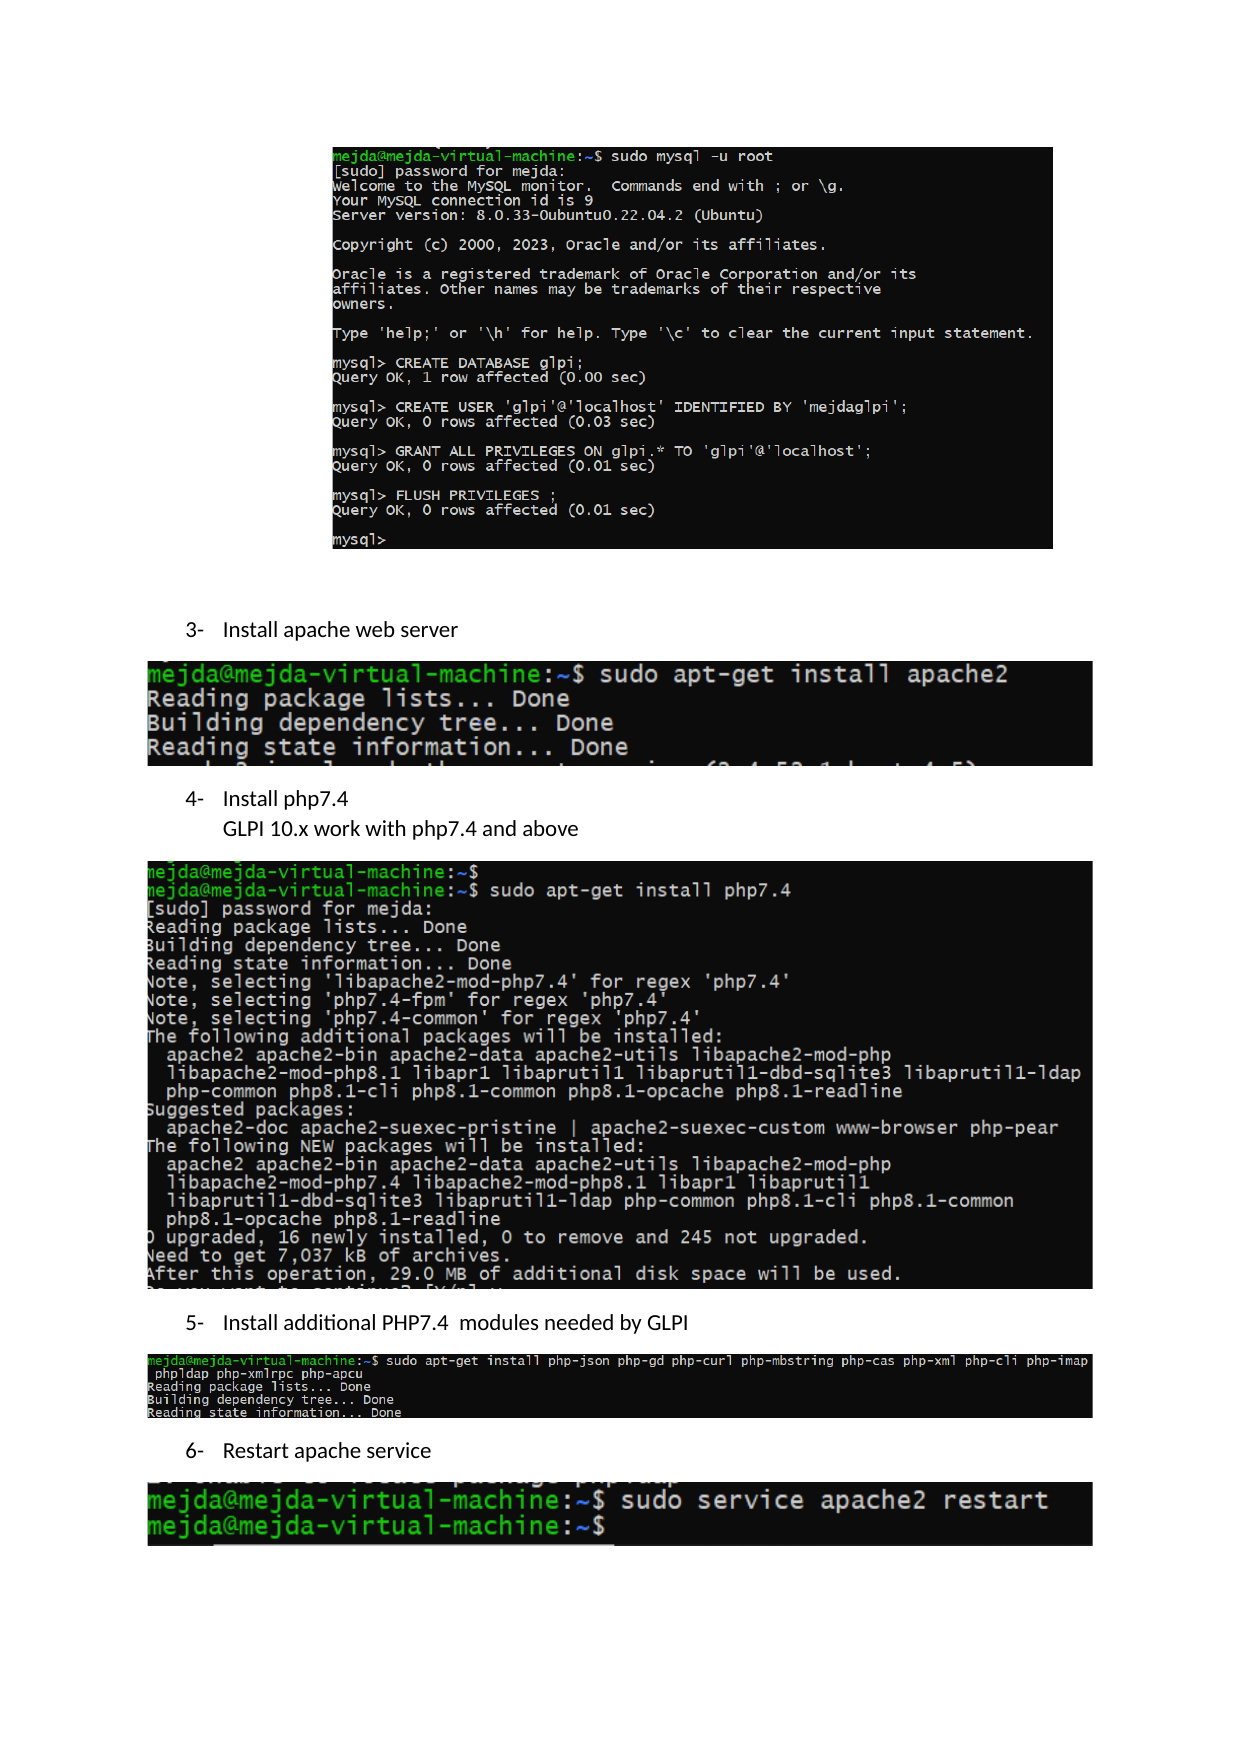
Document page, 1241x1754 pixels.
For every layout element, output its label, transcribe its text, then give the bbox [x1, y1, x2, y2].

list Restart apache service [185, 1436, 1093, 1464]
picture [147, 861, 1093, 1289]
list GLPI 10.x work with php7.4 and above [223, 814, 1093, 842]
list Install php7.4 [185, 784, 1093, 812]
picture [332, 147, 1053, 549]
picture [147, 1482, 1093, 1546]
list Install apache web server [185, 615, 1093, 643]
picture [147, 661, 1093, 766]
picture [147, 1354, 1093, 1418]
list Install additional PHP7.4 modules needed by GLPI [185, 1308, 1093, 1336]
